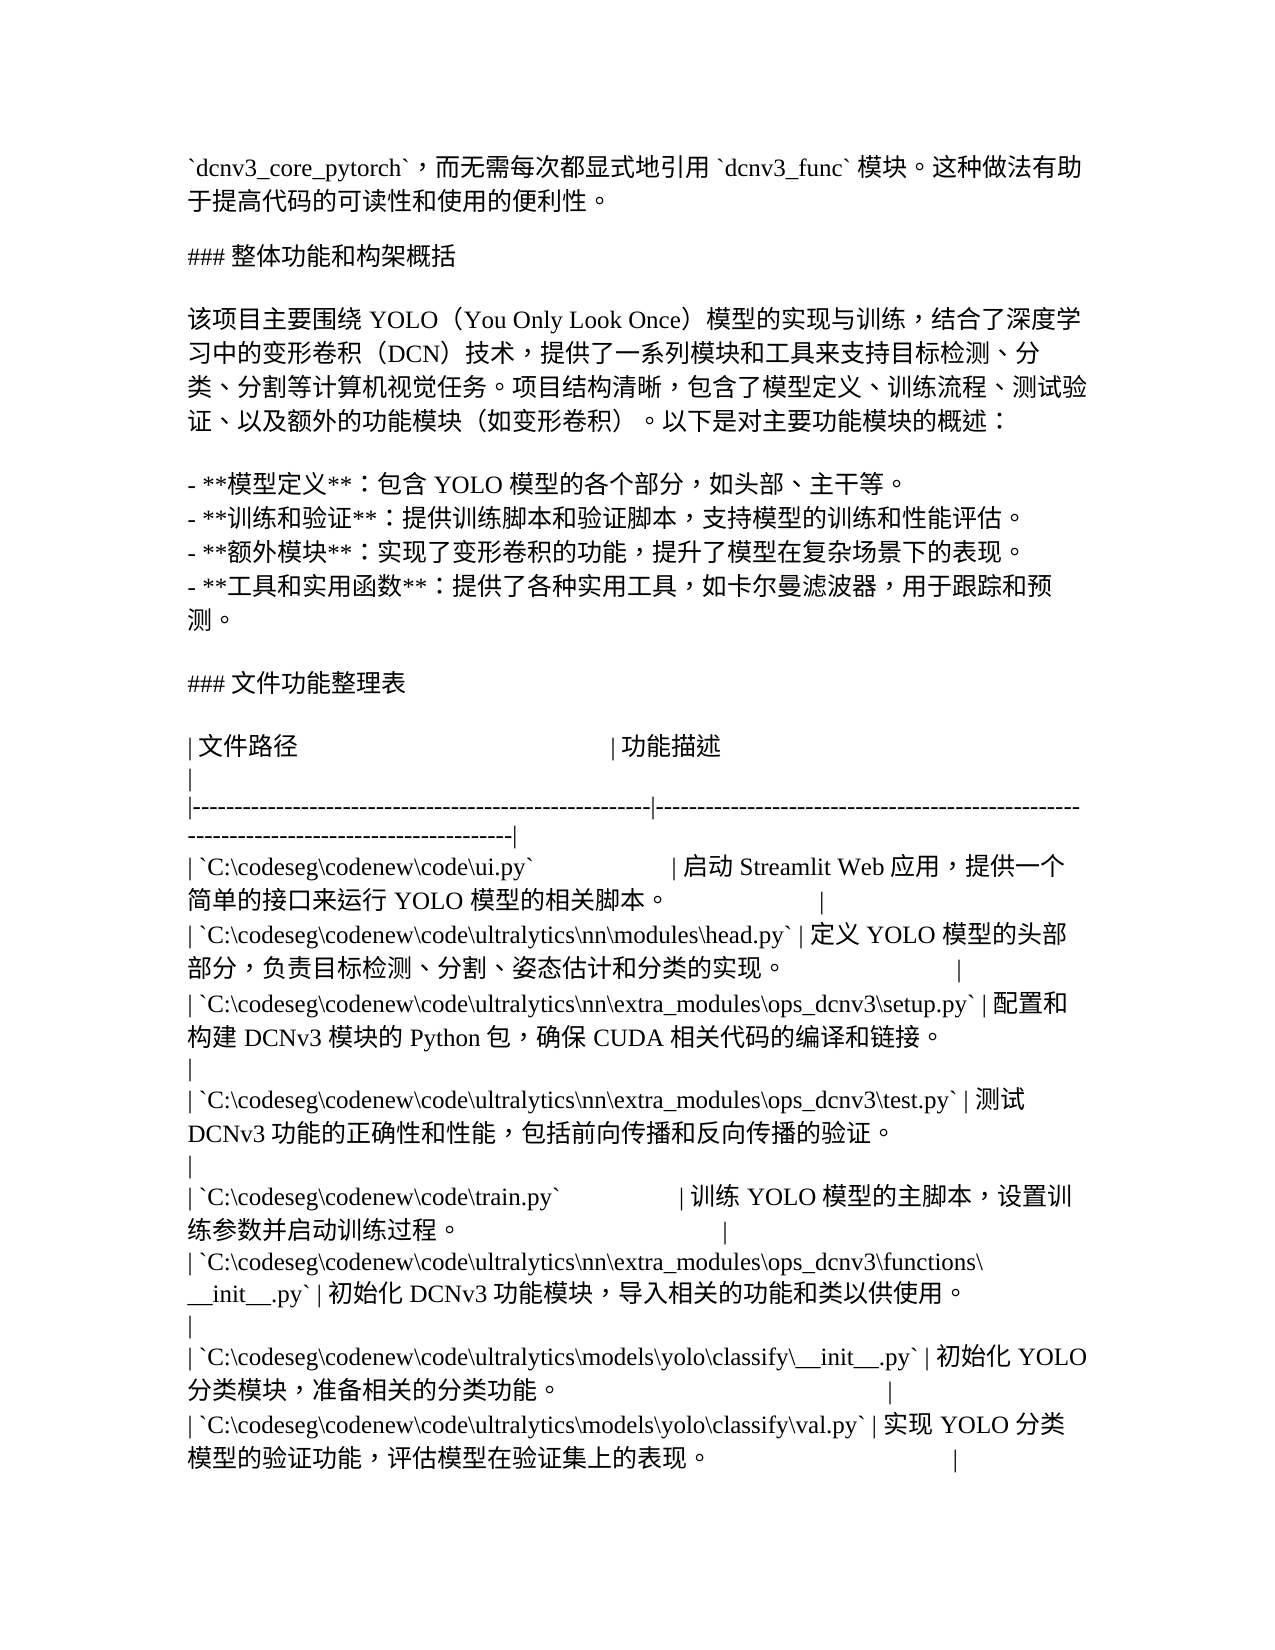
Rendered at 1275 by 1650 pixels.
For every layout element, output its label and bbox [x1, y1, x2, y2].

text [187, 239, 1087, 1475]
text [187, 150, 1087, 218]
